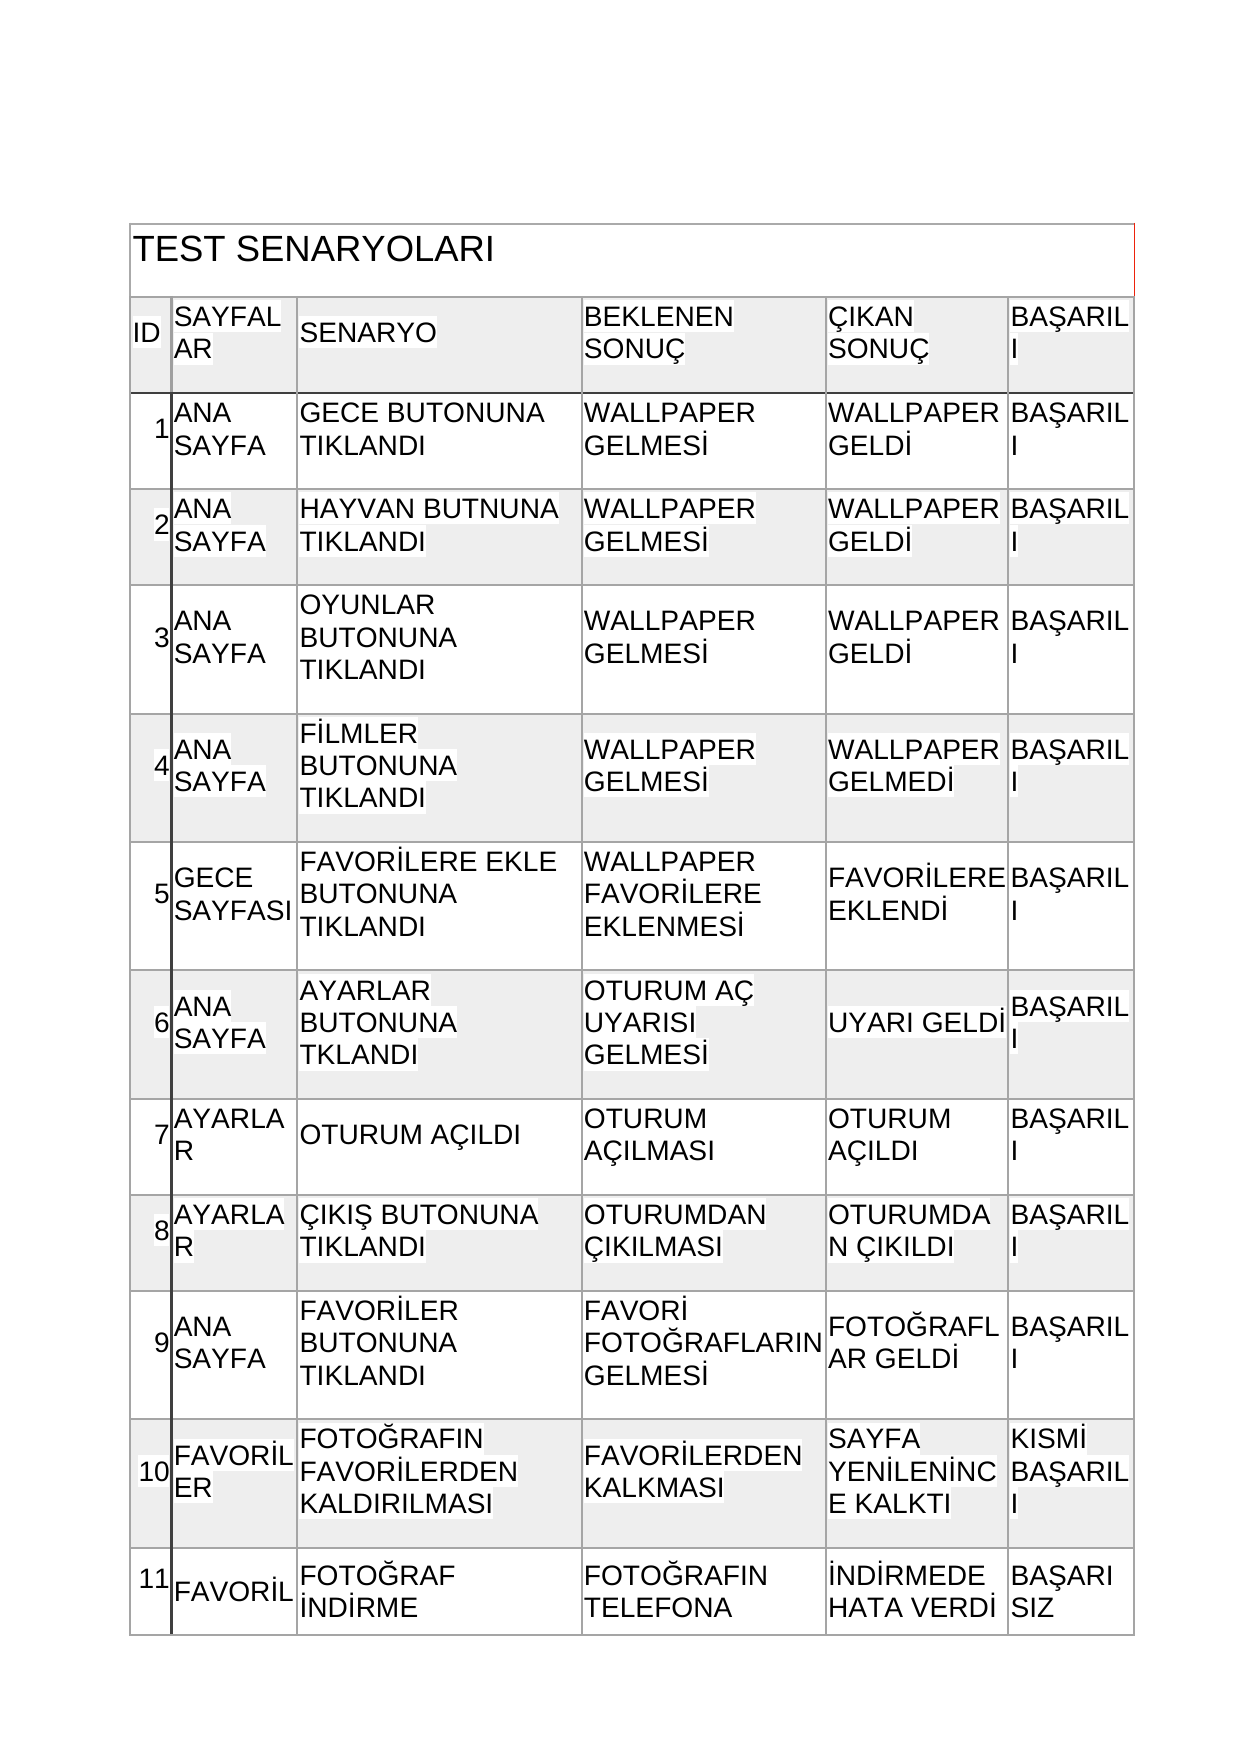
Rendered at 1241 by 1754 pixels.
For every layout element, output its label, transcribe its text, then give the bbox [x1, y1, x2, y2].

table_cell ANA SAYFA [173, 971, 296, 1098]
table_cell 6 [131, 971, 170, 1098]
table_cell BAŞARILI [1009, 1196, 1133, 1290]
table_cell WALLPAPER GELMESİ [583, 715, 825, 841]
table_cell HAYVAN BUTNUNA TIKLANDI [298, 490, 581, 584]
table_cell OTURUMDAN ÇIKILMASI [583, 1196, 825, 1290]
table_cell BAŞARILI [1009, 490, 1133, 584]
table_cell WALLPAPER GELDİ [827, 586, 1007, 712]
table_header TEST SENARYOLARI [131, 225, 1134, 296]
table_cell 1 [131, 394, 170, 488]
table_cell 3 [131, 586, 170, 712]
table_cell ID [131, 298, 170, 392]
table_cell 2 [131, 490, 170, 584]
table_cell ÇIKIŞ BUTONUNA TIKLANDI [298, 1196, 581, 1290]
table_cell BAŞARILI [1009, 394, 1133, 488]
table_cell SAYFALAR [173, 298, 296, 392]
table_cell WALLPAPER GELMESİ [583, 490, 825, 584]
table_cell BAŞARILI [1009, 715, 1133, 841]
table_cell 8 [131, 1196, 170, 1290]
table_cell ANA SAYFA [173, 394, 296, 488]
table_cell FİLMLER BUTONUNA TIKLANDI [298, 715, 581, 841]
table_cell OYUNLAR BUTONUNA TIKLANDI [298, 586, 581, 712]
table_cell FAVORİLERE EKLENDİ [827, 843, 1007, 969]
table_cell SAYFA YENİLENİNCE KALKTI [827, 1420, 1007, 1547]
table_cell 9 [131, 1292, 170, 1418]
table_cell FAVORİLERDEN KALKMASI [583, 1420, 825, 1547]
table_cell SENARYO [298, 298, 581, 392]
table_cell UYARI GELDİ [827, 971, 1007, 1098]
table_cell WALLPAPER GELDİ [827, 490, 1007, 584]
table_cell KISMİ BAŞARILI [1009, 1420, 1133, 1547]
table_cell BAŞARILI [1009, 586, 1133, 712]
table_cell GECE SAYFASI [173, 843, 296, 969]
table_cell FAVORİLER [173, 1420, 296, 1547]
table_cell FAVORİ FOTOĞRAFLARIN GELMESİ [583, 1292, 825, 1418]
table_cell FOTOĞRAFLAR GELDİ [827, 1292, 1007, 1418]
table_cell ANA SAYFA [173, 586, 296, 712]
table_cell 11 [131, 1549, 170, 1634]
table_cell ANA SAYFA [173, 1292, 296, 1418]
table_cell FAVORİLER [173, 1549, 296, 1634]
table_cell 5 [131, 843, 170, 969]
table_cell AYARLAR [173, 1196, 296, 1290]
table_cell OTURUM AÇILMASI [583, 1100, 825, 1194]
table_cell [827, 1549, 1007, 1634]
table_cell BAŞARILI [1009, 1292, 1133, 1418]
table_cell WALLPAPER FAVORİLERE EKLENMESİ [583, 843, 825, 969]
table_cell FOTOĞRAFIN FAVORİLERDEN KALDIRILMASI [298, 1420, 581, 1547]
table_cell FAVORİLERE EKLE BUTONUNA TIKLANDI [298, 843, 581, 969]
table_cell GECE BUTONUNA TIKLANDI [298, 394, 581, 488]
table_cell FAVORİLER BUTONUNA TIKLANDI [298, 1292, 581, 1418]
table_cell WALLPAPER GELMEDİ [827, 715, 1007, 841]
table_cell 7 [131, 1100, 170, 1194]
table_cell ANA SAYFA [173, 490, 296, 584]
table_cell OTURUM AÇILDI [298, 1100, 581, 1194]
table_cell OTURUM AÇ UYARISI GELMESİ [583, 971, 825, 1098]
table_cell BAŞARILI [1009, 971, 1133, 1098]
table_cell BAŞARILI [1009, 298, 1133, 392]
table_cell OTURUMDAN ÇIKILDI [827, 1196, 1007, 1290]
table_cell 10 [131, 1420, 170, 1547]
table_cell WALLPAPER GELDİ [827, 394, 1007, 488]
table_cell WALLPAPER GELMESİ [583, 394, 825, 488]
table_cell ÇIKAN SONUÇ [827, 298, 1007, 392]
table_cell BEKLENEN SONUÇ [583, 298, 825, 392]
table_cell BAŞARISIZ [1009, 1549, 1133, 1634]
table_cell OTURUM AÇILDI [827, 1100, 1007, 1194]
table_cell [298, 1549, 581, 1634]
table_cell ANA SAYFA [173, 715, 296, 841]
table_cell BAŞARILI [1009, 843, 1133, 969]
table_cell AYARLAR BUTONUNA TKLANDI [298, 971, 581, 1098]
table_cell WALLPAPER GELMESİ [583, 586, 825, 712]
table_cell BAŞARILI [1009, 1100, 1133, 1194]
table_cell AYARLAR [173, 1100, 296, 1194]
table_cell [583, 1549, 825, 1634]
table_cell 4 [131, 715, 170, 841]
